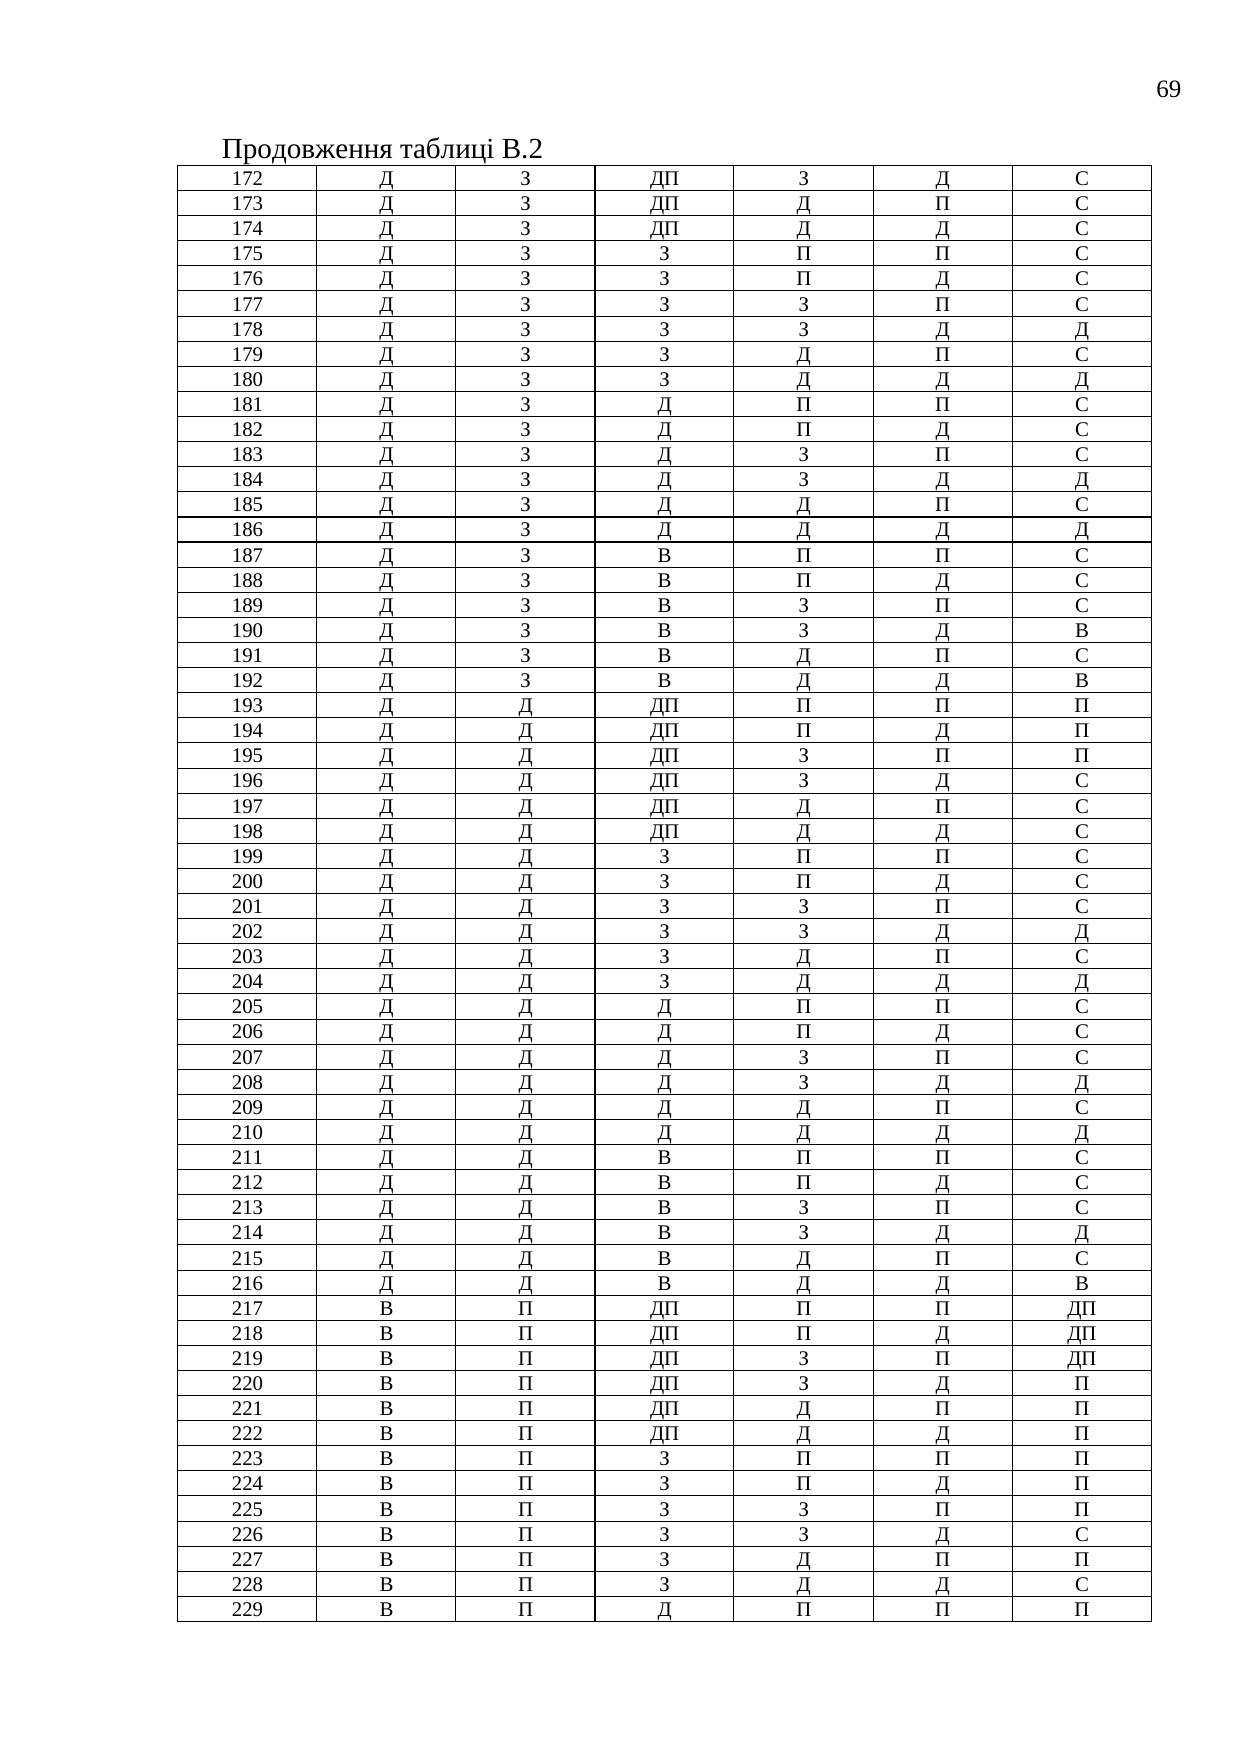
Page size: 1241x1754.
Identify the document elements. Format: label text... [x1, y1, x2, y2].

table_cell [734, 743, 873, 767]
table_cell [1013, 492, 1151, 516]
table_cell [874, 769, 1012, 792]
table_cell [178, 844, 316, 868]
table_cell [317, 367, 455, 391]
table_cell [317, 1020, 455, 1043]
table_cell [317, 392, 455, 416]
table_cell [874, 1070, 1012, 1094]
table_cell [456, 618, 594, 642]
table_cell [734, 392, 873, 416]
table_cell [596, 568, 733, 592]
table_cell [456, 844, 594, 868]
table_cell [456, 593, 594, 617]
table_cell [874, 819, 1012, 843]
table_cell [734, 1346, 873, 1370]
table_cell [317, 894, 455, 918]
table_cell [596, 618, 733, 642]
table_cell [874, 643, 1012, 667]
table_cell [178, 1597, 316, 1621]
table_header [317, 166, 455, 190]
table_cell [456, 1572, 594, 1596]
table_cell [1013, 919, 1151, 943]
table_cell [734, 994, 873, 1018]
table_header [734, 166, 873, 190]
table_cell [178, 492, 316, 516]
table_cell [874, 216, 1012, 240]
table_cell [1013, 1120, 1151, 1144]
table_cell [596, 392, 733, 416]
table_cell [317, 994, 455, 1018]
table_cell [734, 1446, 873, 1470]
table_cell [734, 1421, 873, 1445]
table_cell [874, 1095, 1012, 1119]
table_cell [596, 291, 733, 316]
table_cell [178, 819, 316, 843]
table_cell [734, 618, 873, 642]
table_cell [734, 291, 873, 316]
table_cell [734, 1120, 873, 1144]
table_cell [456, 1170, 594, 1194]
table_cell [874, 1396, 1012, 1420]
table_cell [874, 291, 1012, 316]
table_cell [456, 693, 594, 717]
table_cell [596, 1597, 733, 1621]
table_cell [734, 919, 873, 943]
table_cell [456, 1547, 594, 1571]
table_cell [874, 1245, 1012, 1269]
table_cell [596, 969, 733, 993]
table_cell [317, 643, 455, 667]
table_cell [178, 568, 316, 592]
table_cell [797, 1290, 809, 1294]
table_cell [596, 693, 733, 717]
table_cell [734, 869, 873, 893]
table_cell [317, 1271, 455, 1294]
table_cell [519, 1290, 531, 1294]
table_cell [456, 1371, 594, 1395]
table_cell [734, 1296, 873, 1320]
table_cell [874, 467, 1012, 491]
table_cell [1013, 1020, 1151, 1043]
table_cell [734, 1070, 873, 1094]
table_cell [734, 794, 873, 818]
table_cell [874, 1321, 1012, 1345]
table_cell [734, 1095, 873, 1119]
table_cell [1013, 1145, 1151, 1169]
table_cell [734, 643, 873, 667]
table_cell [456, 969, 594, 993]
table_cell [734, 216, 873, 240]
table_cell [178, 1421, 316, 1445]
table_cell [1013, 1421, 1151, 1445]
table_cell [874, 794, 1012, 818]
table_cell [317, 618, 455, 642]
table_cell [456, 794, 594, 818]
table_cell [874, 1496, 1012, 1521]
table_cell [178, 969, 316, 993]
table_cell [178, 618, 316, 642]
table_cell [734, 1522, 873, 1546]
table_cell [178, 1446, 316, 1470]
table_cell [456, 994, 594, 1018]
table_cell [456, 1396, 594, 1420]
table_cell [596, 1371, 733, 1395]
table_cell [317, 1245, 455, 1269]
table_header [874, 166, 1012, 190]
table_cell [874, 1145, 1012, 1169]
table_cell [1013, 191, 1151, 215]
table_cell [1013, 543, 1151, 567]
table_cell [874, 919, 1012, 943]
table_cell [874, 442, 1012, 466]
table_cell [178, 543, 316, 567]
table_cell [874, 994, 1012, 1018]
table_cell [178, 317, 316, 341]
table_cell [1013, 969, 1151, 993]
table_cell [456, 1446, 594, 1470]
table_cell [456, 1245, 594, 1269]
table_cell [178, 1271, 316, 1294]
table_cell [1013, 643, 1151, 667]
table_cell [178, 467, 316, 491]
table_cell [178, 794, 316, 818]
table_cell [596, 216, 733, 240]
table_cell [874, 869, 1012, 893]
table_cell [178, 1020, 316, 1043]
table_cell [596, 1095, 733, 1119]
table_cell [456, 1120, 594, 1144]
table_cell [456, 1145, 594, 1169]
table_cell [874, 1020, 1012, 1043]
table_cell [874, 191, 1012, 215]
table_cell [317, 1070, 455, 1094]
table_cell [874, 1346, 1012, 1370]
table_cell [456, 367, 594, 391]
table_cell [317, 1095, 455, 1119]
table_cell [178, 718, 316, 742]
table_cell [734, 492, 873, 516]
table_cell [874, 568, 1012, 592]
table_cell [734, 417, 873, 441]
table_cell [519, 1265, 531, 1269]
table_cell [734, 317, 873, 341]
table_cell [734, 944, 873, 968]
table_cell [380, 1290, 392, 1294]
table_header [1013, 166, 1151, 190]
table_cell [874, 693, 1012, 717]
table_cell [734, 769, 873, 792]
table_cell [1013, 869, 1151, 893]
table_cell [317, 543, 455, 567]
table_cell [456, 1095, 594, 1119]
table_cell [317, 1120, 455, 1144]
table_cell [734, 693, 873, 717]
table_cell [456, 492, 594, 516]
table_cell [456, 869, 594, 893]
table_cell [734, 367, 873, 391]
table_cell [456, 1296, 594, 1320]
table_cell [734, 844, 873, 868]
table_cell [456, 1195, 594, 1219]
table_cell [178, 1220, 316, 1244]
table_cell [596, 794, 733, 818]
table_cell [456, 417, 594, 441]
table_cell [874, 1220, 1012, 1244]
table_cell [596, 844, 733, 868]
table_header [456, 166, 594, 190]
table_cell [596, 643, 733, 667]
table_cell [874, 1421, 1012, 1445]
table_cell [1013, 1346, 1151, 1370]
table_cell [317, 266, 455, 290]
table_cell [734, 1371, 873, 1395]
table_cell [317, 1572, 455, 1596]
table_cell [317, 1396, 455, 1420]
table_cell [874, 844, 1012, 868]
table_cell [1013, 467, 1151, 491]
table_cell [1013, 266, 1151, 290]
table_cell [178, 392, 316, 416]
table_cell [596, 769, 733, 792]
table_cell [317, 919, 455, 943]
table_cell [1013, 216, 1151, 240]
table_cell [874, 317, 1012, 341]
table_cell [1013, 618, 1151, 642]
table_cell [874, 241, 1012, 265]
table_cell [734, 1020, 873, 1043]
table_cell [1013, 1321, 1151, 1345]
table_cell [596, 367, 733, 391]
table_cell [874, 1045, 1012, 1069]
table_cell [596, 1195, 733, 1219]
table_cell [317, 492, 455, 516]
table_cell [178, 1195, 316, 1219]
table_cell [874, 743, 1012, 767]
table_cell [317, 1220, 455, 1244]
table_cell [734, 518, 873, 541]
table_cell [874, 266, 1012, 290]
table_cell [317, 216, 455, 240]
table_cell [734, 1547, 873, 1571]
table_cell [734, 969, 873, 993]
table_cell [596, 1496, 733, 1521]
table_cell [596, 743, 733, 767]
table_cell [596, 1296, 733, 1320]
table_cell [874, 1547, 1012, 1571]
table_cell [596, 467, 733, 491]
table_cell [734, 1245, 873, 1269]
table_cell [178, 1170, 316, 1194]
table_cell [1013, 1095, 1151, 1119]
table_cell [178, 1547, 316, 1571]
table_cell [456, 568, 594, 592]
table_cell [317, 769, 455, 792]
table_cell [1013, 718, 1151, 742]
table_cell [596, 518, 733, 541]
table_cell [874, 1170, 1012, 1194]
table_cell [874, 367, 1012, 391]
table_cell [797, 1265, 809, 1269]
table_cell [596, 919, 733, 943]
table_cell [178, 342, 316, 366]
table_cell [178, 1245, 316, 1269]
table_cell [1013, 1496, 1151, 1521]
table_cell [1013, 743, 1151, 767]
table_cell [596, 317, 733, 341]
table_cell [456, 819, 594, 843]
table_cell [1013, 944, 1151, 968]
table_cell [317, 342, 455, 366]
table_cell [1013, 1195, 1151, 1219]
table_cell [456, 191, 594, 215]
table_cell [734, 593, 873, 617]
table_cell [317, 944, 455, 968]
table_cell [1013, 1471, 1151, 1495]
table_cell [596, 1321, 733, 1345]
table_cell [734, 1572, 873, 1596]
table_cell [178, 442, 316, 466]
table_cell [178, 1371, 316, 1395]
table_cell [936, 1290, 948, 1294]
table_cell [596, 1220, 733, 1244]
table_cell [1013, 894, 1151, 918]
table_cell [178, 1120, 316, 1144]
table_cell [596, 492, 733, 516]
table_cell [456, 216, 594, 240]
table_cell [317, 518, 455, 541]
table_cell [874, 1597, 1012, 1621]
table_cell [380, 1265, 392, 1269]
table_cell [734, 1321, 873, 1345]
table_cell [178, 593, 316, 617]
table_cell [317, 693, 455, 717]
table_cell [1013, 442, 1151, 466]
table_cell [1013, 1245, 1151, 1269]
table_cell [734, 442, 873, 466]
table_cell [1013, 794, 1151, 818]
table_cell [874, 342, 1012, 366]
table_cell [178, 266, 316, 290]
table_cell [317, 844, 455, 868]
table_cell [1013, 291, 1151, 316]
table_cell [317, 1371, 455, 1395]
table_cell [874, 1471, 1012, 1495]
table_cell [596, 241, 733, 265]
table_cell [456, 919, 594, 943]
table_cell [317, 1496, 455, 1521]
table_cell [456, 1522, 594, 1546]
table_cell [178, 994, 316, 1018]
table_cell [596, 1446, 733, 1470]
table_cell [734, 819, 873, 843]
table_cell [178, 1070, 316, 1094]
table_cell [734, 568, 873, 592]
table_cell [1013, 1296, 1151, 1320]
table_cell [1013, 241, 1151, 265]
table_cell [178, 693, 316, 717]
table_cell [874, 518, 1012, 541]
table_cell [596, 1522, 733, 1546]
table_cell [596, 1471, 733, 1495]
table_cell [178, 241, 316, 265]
text Продовження таблиці В.2 [148, 131, 1181, 165]
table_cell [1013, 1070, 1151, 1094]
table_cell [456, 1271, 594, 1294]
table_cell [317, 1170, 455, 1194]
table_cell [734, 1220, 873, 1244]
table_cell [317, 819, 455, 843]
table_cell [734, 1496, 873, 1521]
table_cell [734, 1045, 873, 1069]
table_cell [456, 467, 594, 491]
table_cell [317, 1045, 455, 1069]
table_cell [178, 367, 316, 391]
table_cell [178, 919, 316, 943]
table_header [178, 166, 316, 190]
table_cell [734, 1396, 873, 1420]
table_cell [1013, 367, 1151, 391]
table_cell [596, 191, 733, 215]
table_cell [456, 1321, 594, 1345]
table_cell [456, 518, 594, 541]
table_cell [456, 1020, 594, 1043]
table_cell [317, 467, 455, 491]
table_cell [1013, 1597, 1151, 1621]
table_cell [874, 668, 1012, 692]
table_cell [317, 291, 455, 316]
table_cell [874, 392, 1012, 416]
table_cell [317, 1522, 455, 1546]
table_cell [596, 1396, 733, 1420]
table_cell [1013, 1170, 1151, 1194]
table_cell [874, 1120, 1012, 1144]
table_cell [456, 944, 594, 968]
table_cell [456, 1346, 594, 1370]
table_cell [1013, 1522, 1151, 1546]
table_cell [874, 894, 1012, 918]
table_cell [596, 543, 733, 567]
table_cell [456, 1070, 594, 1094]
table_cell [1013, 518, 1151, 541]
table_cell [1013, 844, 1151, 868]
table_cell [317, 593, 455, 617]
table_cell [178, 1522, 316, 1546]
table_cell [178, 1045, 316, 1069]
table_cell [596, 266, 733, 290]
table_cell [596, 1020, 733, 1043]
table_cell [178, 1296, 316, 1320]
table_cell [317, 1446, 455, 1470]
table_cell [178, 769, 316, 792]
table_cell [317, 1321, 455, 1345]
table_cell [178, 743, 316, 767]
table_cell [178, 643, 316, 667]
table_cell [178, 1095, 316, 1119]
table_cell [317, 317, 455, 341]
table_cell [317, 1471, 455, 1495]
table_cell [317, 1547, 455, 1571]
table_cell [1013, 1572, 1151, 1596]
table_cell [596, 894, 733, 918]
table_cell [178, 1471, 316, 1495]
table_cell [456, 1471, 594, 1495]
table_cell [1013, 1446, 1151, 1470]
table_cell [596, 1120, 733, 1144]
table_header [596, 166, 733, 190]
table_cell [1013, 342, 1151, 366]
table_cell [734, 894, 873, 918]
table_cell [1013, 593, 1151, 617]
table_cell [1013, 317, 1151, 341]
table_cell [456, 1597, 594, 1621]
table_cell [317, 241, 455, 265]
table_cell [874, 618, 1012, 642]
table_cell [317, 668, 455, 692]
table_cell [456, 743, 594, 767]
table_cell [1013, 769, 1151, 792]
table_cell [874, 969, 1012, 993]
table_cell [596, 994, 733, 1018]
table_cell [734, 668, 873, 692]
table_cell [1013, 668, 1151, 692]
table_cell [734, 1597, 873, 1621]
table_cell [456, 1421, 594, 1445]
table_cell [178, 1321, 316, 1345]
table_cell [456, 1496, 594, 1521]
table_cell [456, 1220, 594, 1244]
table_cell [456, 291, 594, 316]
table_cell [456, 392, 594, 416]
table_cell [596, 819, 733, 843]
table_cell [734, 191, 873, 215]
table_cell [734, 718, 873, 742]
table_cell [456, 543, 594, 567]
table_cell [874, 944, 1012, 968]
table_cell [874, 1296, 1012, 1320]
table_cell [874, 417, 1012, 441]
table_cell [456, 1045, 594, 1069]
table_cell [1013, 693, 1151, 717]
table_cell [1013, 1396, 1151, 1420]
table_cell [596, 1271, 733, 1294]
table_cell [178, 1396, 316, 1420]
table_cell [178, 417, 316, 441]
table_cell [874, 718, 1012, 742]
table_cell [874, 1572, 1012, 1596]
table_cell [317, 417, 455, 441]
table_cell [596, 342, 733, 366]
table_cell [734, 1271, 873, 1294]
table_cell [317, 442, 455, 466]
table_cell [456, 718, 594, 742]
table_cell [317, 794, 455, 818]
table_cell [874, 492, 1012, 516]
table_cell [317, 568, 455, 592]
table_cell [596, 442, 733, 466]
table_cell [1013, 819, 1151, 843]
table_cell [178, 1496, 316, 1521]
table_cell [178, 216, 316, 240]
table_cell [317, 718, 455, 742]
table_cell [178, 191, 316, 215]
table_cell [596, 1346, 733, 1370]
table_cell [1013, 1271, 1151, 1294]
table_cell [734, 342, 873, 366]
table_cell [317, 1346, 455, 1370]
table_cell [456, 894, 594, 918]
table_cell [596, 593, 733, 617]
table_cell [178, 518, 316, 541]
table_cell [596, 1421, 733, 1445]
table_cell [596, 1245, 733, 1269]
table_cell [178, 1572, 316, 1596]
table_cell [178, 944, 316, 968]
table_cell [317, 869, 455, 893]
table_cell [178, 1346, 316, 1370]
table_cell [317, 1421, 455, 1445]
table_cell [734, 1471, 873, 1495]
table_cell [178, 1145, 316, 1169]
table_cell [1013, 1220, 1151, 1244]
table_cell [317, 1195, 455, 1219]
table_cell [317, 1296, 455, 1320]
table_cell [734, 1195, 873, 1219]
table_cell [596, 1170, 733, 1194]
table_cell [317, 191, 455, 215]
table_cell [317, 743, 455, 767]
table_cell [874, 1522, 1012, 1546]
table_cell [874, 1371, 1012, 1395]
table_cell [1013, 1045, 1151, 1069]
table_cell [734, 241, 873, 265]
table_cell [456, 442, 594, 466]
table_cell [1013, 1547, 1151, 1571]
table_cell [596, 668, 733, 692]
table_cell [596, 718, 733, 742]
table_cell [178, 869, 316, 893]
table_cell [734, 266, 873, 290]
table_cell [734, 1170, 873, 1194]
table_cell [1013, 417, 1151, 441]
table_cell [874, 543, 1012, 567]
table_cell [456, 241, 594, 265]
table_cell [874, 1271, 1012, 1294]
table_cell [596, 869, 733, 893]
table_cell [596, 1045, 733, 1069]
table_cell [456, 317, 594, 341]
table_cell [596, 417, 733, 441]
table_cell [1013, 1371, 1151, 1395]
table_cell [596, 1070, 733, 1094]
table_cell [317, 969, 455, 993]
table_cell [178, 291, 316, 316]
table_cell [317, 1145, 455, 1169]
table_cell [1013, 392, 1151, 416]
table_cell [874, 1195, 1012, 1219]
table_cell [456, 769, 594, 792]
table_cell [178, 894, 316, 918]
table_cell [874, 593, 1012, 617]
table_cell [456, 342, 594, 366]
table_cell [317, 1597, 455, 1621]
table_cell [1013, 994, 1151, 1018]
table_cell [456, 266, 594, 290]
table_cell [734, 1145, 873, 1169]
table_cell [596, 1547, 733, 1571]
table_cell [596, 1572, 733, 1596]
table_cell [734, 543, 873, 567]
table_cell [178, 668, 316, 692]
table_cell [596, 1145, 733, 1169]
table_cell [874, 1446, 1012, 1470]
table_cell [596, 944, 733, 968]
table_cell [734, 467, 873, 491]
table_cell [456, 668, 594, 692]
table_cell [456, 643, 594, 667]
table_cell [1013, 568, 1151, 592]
